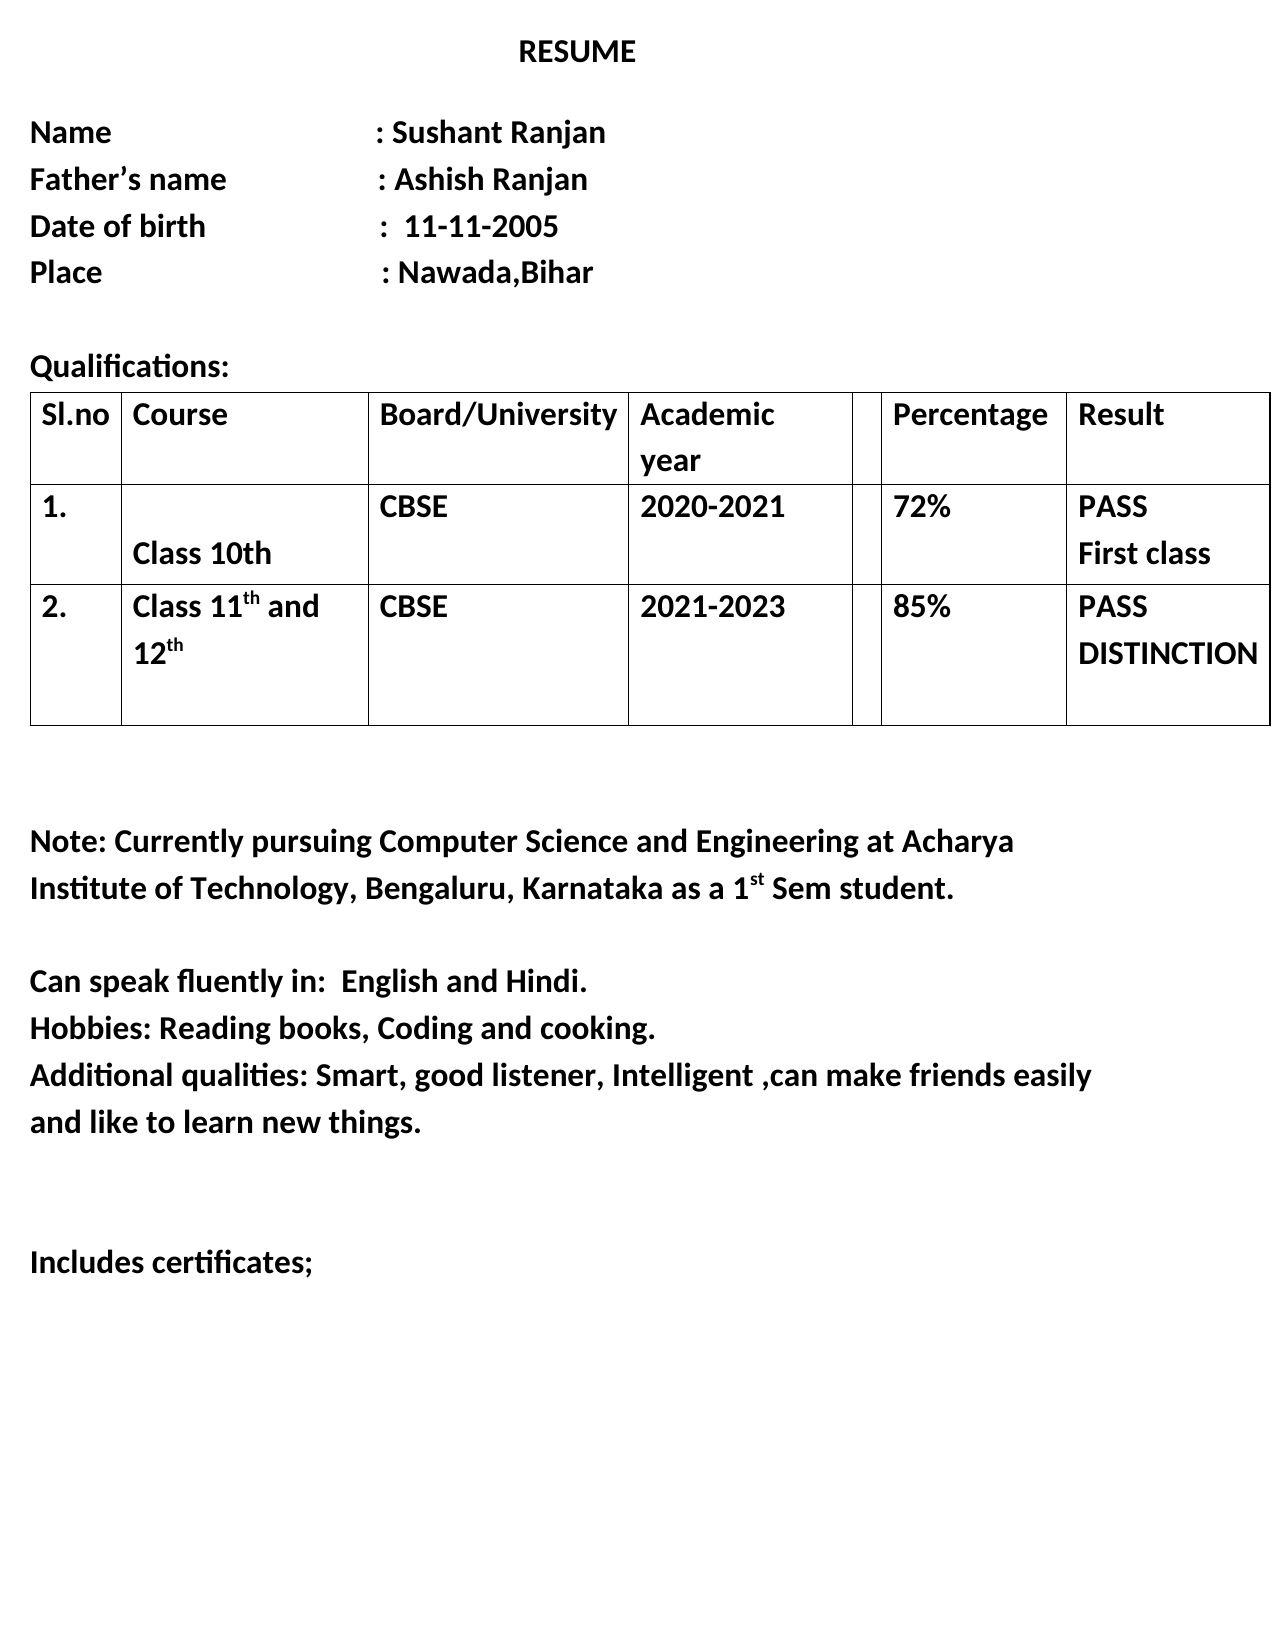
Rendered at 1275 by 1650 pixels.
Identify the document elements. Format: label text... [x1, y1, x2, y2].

text RESUME [29, 29, 1125, 70]
table_cell 1. [31, 485, 121, 584]
table_cell PASS DISTINCTION [1067, 585, 1269, 725]
table_cell Class 11th and 12th [122, 585, 368, 725]
table_header Sl.no [31, 393, 121, 484]
table_header Result [1067, 393, 1269, 484]
text Name : Sushant Ranjan [29, 111, 1125, 152]
table_header Board/University [369, 393, 628, 484]
table_cell 72% [882, 485, 1066, 584]
table_cell 2. [31, 585, 121, 725]
text Father’s name : Ashish Ranjan [29, 158, 1125, 198]
table_header Academic year [629, 393, 852, 484]
table_cell CBSE [369, 585, 628, 725]
table_cell CBSE [369, 485, 628, 584]
text Qualifications: [29, 345, 1125, 386]
table_cell 2021-2023 [629, 585, 852, 725]
table_cell 2020-2021 [629, 485, 852, 584]
text Hobbies: Reading books, Coding and cooking. [29, 1007, 1125, 1048]
table_cell [853, 485, 881, 584]
table_cell [853, 585, 881, 725]
text Additional qualities: Smart, good listener, Intelligent ,can make friends easily and like to learn new things. [29, 1054, 1125, 1141]
text Place : Nawada,Bihar [29, 251, 1125, 292]
text Includes certificates; [29, 1241, 1125, 1282]
table_cell PASS First class [1067, 485, 1269, 584]
table_header Course [122, 393, 368, 484]
table_header Percentage [882, 393, 1066, 484]
text Date of birth : 11-11-2005 [29, 204, 1125, 245]
text Can speak fluently in: English and Hindi. [29, 960, 1125, 1001]
table_cell Class 10th [122, 485, 368, 584]
table_header [853, 393, 881, 484]
table_cell 85% [882, 585, 1066, 725]
text Note: Currently pursuing Computer Science and Engineering at Acharya Institute of Technology, Bengaluru, Karnataka as a 1st Sem student. [29, 820, 1125, 907]
